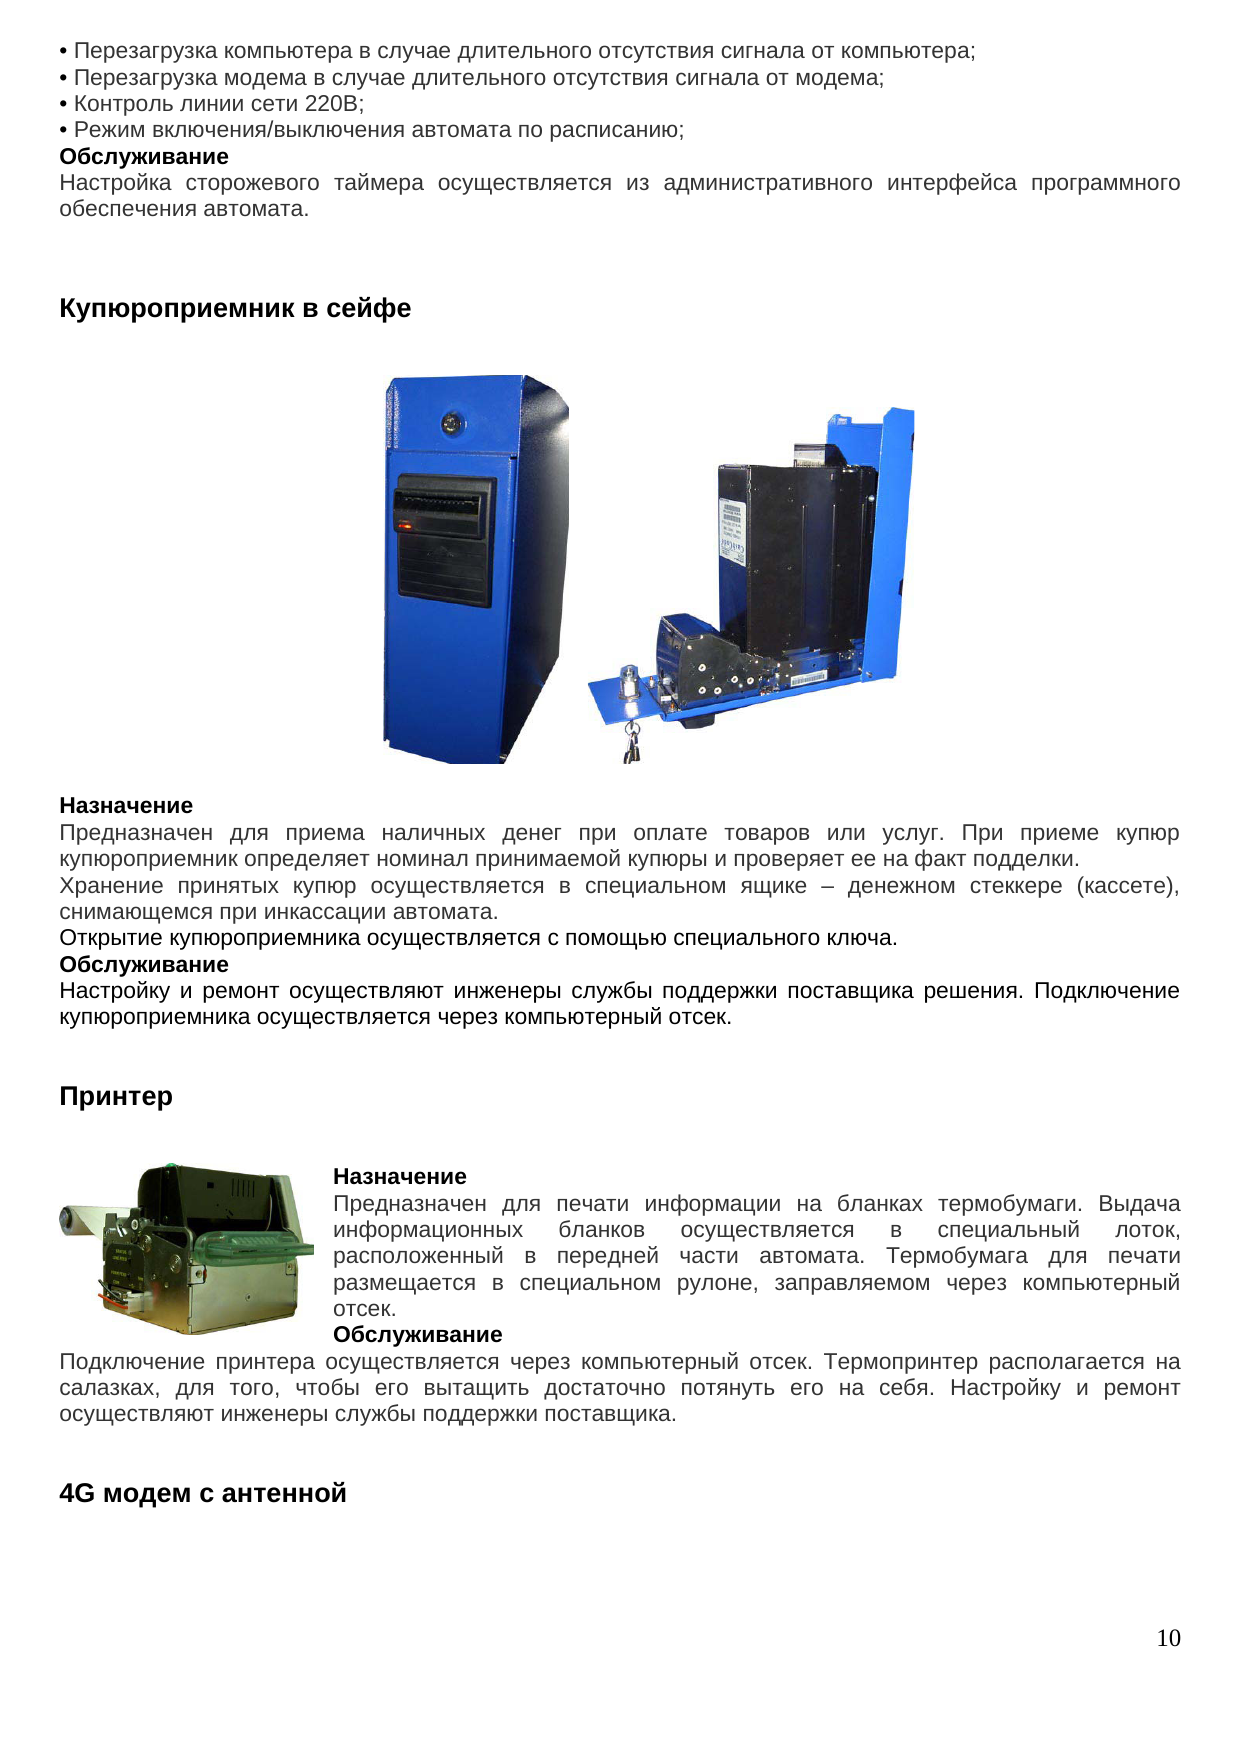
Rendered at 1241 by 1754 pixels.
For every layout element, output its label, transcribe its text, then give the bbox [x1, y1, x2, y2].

text Назначение [314, 1163, 1181, 1189]
subtitle Купюроприемник в сейфе [59, 292, 1181, 323]
text Предназначен для печати информации на бланках термобумаги. Выдача информационных бланков осуществляется в специальный лоток, расположенный в передней части автомата. Термобумага для печати размещается в специальном рулоне, заправляемом через компьютерный отсек. [314, 1189, 1181, 1321]
text Настройку и ремонт осуществляют инженеры службы поддержки поставщика решения. Подключение купюроприемника осуществляется через компьютерный отсек. [59, 977, 1181, 1030]
text Назначение [59, 792, 1181, 819]
text Хранение принятых купюр осуществляется в специальном ящике – денежном стеккере (кассете), снимающемся при инкассации автомата. [59, 872, 1181, 924]
text • Перезагрузка компьютера в случае длительного отсутствия сигнала от компьютера; [59, 37, 1181, 63]
text Настройка сторожевого таймера осуществляется из административного интерфейса программного обеспечения автомата. [59, 169, 1181, 222]
text Обслуживание [59, 951, 1181, 977]
subtitle 4G модем с антенной [59, 1477, 1181, 1508]
text Открытие купюроприемника осуществляется с помощью специального ключа. [59, 924, 1181, 951]
subtitle Принтер [59, 1080, 1181, 1111]
text Обслуживание [59, 143, 1181, 169]
text • Режим включения/выключения автомата по расписанию; [59, 116, 1181, 143]
text Подключение принтера осуществляется через компьютерный отсек. Термопринтер располагается на салазках, для того, чтобы его вытащить достаточно потянуть его на себя. Настройку и ремонт осуществляют инженеры службы поддержки поставщика. [59, 1348, 1181, 1427]
text Предназначен для приема наличных денег при оплате товаров или услуг. При приеме купюр купюроприемник определяет номинал принимаемой купюры и проверяет ее на факт подделки. [59, 819, 1181, 872]
text • Контроль линии сети 220В; [59, 90, 1181, 116]
text • Перезагрузка модема в случае длительного отсутствия сигнала от модема; [59, 63, 1181, 90]
text Обслуживание [59, 1321, 1181, 1348]
